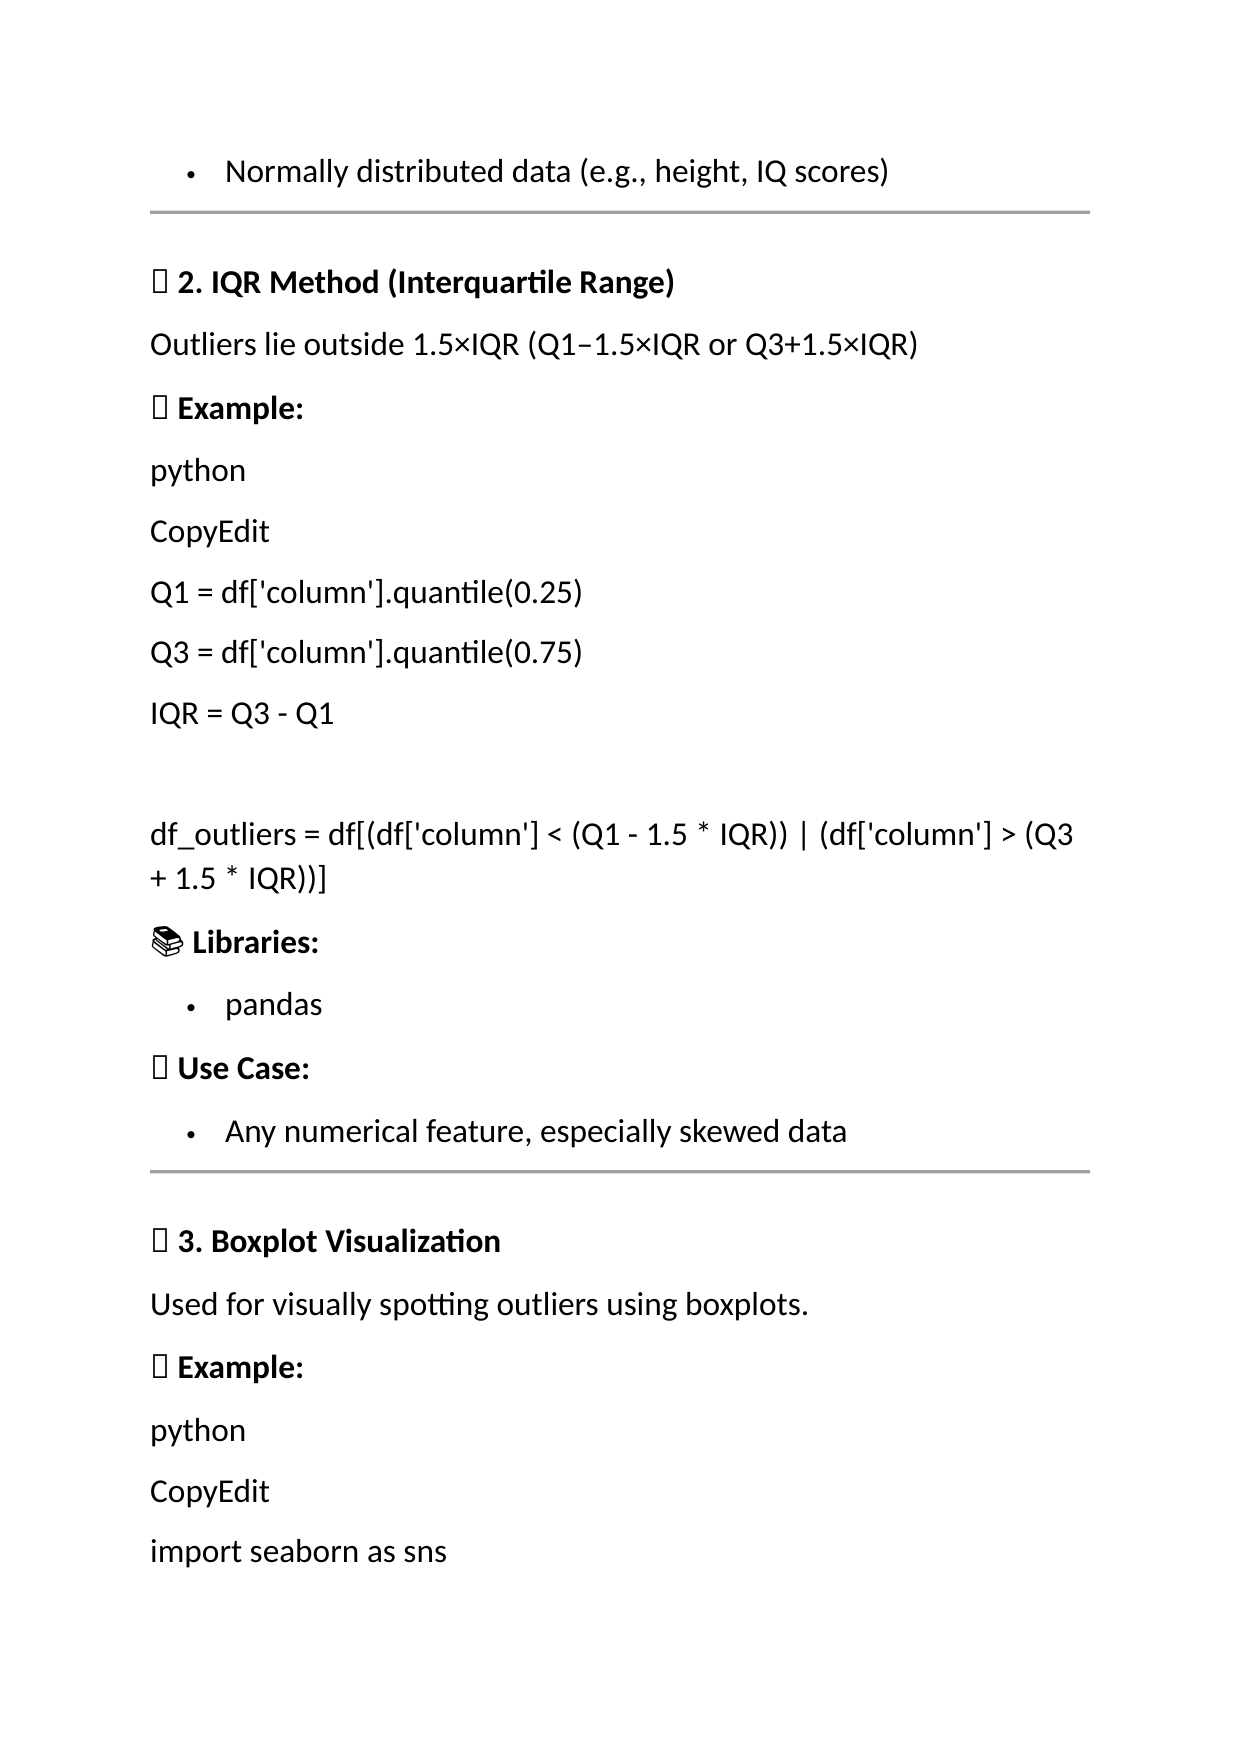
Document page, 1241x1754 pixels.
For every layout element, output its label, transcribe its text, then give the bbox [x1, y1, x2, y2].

text CopyEdit [150, 510, 1090, 551]
text Used for visually spotting outliers using boxplots. [150, 1283, 1090, 1323]
text import seaborn as sns [150, 1530, 1090, 1571]
text IQR = Q3 - Q1 [150, 692, 1090, 733]
text CopyEdit [150, 1469, 1090, 1510]
text 🔹 2. IQR Method (Interquartile Range) [150, 257, 1090, 303]
text 📚 Libraries: [150, 918, 1090, 963]
text Q1 = df['column'].quantile(0.25) [150, 571, 1090, 611]
text Q3 = df['column'].quantile(0.75) [150, 631, 1090, 672]
text 🔹 3. Boxplot Visualization [150, 1217, 1090, 1262]
list Normally distributed data (e.g., height, IQ scores) [187, 150, 1090, 191]
text 📌 Example: [150, 1343, 1090, 1389]
text 📌 Example: [150, 384, 1090, 429]
text Outliers lie outside 1.5×IQR (Q1–1.5×IQR or Q3+1.5×IQR) [150, 323, 1090, 364]
text python [150, 449, 1090, 490]
text df_outliers = df[(df['column'] < (Q1 - 1.5 * IQR)) | (df['column'] > (Q3 + 1.5 * IQR))] [150, 813, 1090, 898]
list pandas [187, 983, 1090, 1024]
text ✅ Use Case: [150, 1044, 1090, 1089]
text python [150, 1409, 1090, 1450]
list Any numerical feature, especially skewed data [187, 1109, 1090, 1150]
